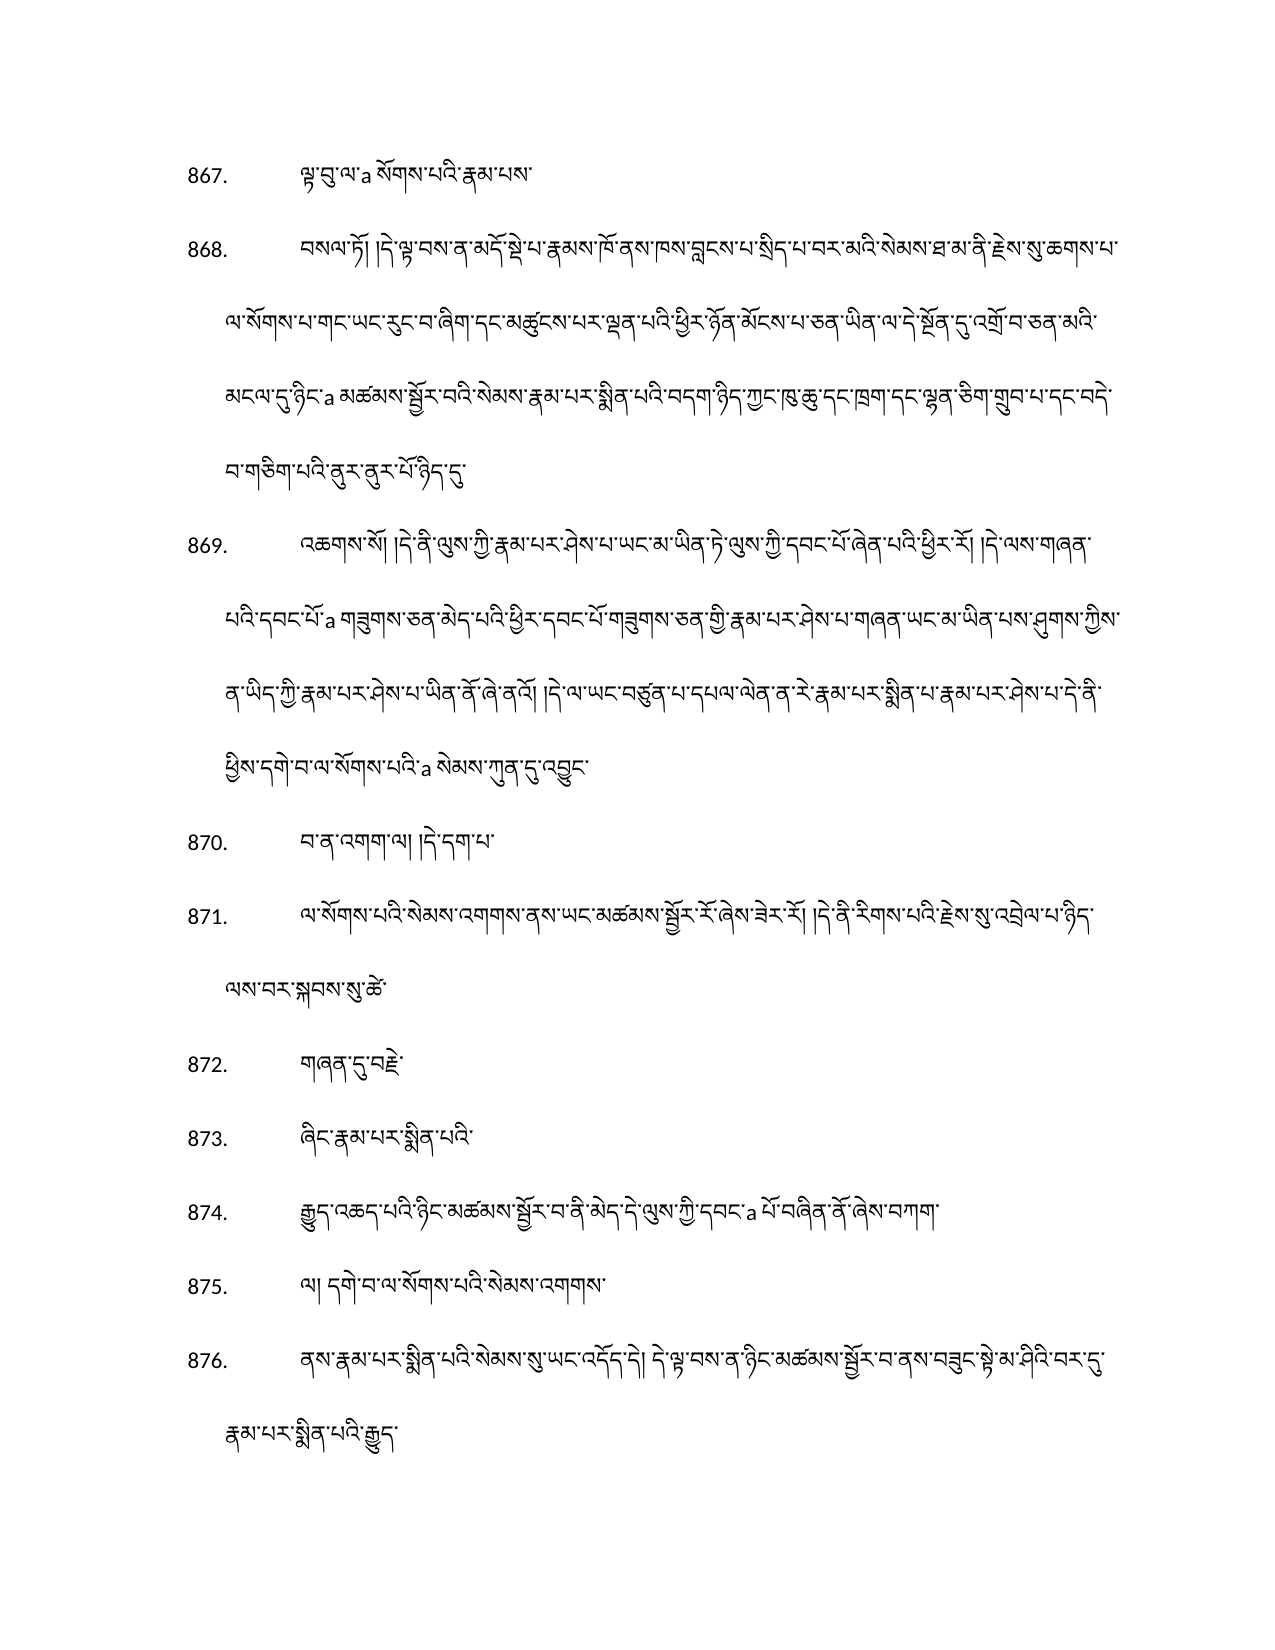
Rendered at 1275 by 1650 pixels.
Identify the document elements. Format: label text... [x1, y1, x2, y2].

list བ་ན་འགག་ལ། །དེ་དག་པ་ [187, 817, 1125, 881]
list ནས་རྣམ་པར་སྨིན་པའི་སེམས་སུ་ཡང་འདོད་དེ། དེ་ལྟ་བས་ན་ཉིང་མཚམས་སྦྱོར་བ་ནས་བཟུང་སྟེ་མ་ཤིའི་བར་དུ་རྣམ་པར་སྨིན་པའི་རྒྱུད་ [187, 1335, 1125, 1473]
list ལྟ་བུ་ལ་aསོགས་པའི་རྣམ་པས་ [187, 150, 1125, 214]
list ཞིང་རྣམ་པར་སྨིན་པའི་ [187, 1113, 1125, 1177]
list ལ་སོགས་པའི་སེམས་འགགས་ནས་ཡང་མཚམས་སྦྱོར་རོ་ཞེས་ཟེར་རོ། །དེ་ནི་རིགས་པའི་རྗེས་སུ་འབྲེལ་པ་ཉིད་ལས་བར་སྐབས་སུ་ཚེ་ [187, 891, 1125, 1029]
list བསལ་ཏོ། །དེ་ལྟ་བས་ན་མདོ་སྡེ་པ་རྣམས་ཁོ་ནས་ཁས་བླངས་པ་སྲིད་པ་བར་མའི་སེམས་ཐ་མ་ནི་རྗེས་སུ་ཆགས་པ་ལ་སོགས་པ་གང་ཡང་རུང་བ་ཞིག་དང་མཚུངས་པར་ལྡན་པའི་ཕྱིར་ཉོན་མོངས་པ་ཅན་ཡིན་ལ་དེ་སྔོན་དུ་འགྲོ་བ་ཅན་མའི་མངལ་དུ་ཉིང་aམཚམས་སྦྱོར་བའི་སེམས་རྣམ་པར་སྨིན་པའི་བདག་ཉིད་ཀྱང་ཁུ་ཆུ་དང་ཁྲག་དང་ལྷན་ཅིག་གྲུབ་པ་དང་བདེ་བ་གཅིག་པའི་ནུར་ནུར་པོ་ཉིད་དུ་ [187, 224, 1125, 511]
list ལ། དགེ་བ་ལ་སོགས་པའི་སེམས་འགགས་ [187, 1261, 1125, 1325]
list རྒྱུད་འཆད་པའི་ཉིང་མཚམས་སྦྱོར་བ་ནི་མེད་དེ་ལུས་ཀྱི་དབང་aཔོ་བཞིན་ནོ་ཞེས་བཀག་ [187, 1187, 1125, 1251]
list འཆགས་སོ། །དེ་ནི་ལུས་ཀྱི་རྣམ་པར་ཤེས་པ་ཡང་མ་ཡིན་ཏེ་ལུས་ཀྱི་དབང་པོ་ཞེན་པའི་ཕྱིར་རོ། །དེ་ལས་གཞན་པའི་དབང་པོ་aགཟུགས་ཅན་མེད་པའི་ཕྱིར་དབང་པོ་གཟུགས་ཅན་གྱི་རྣམ་པར་ཤེས་པ་གཞན་ཡང་མ་ཡིན་པས་ཤུགས་ཀྱིས་ན་ཡིད་ཀྱི་རྣམ་པར་ཤེས་པ་ཡིན་ནོ་ཞེ་ནའོ། །དེ་ལ་ཡང་བཙུན་པ་དཔལ་ལེན་ན་རེ་རྣམ་པར་སྨིན་པ་རྣམ་པར་ཤེས་པ་དེ་ནི་ཕྱིས་དགེ་བ་ལ་སོགས་པའི་aསེམས་ཀུན་དུ་འབྱུང་ [187, 520, 1125, 807]
list གཞན་དུ་བརྗེ་ [187, 1039, 1125, 1103]
